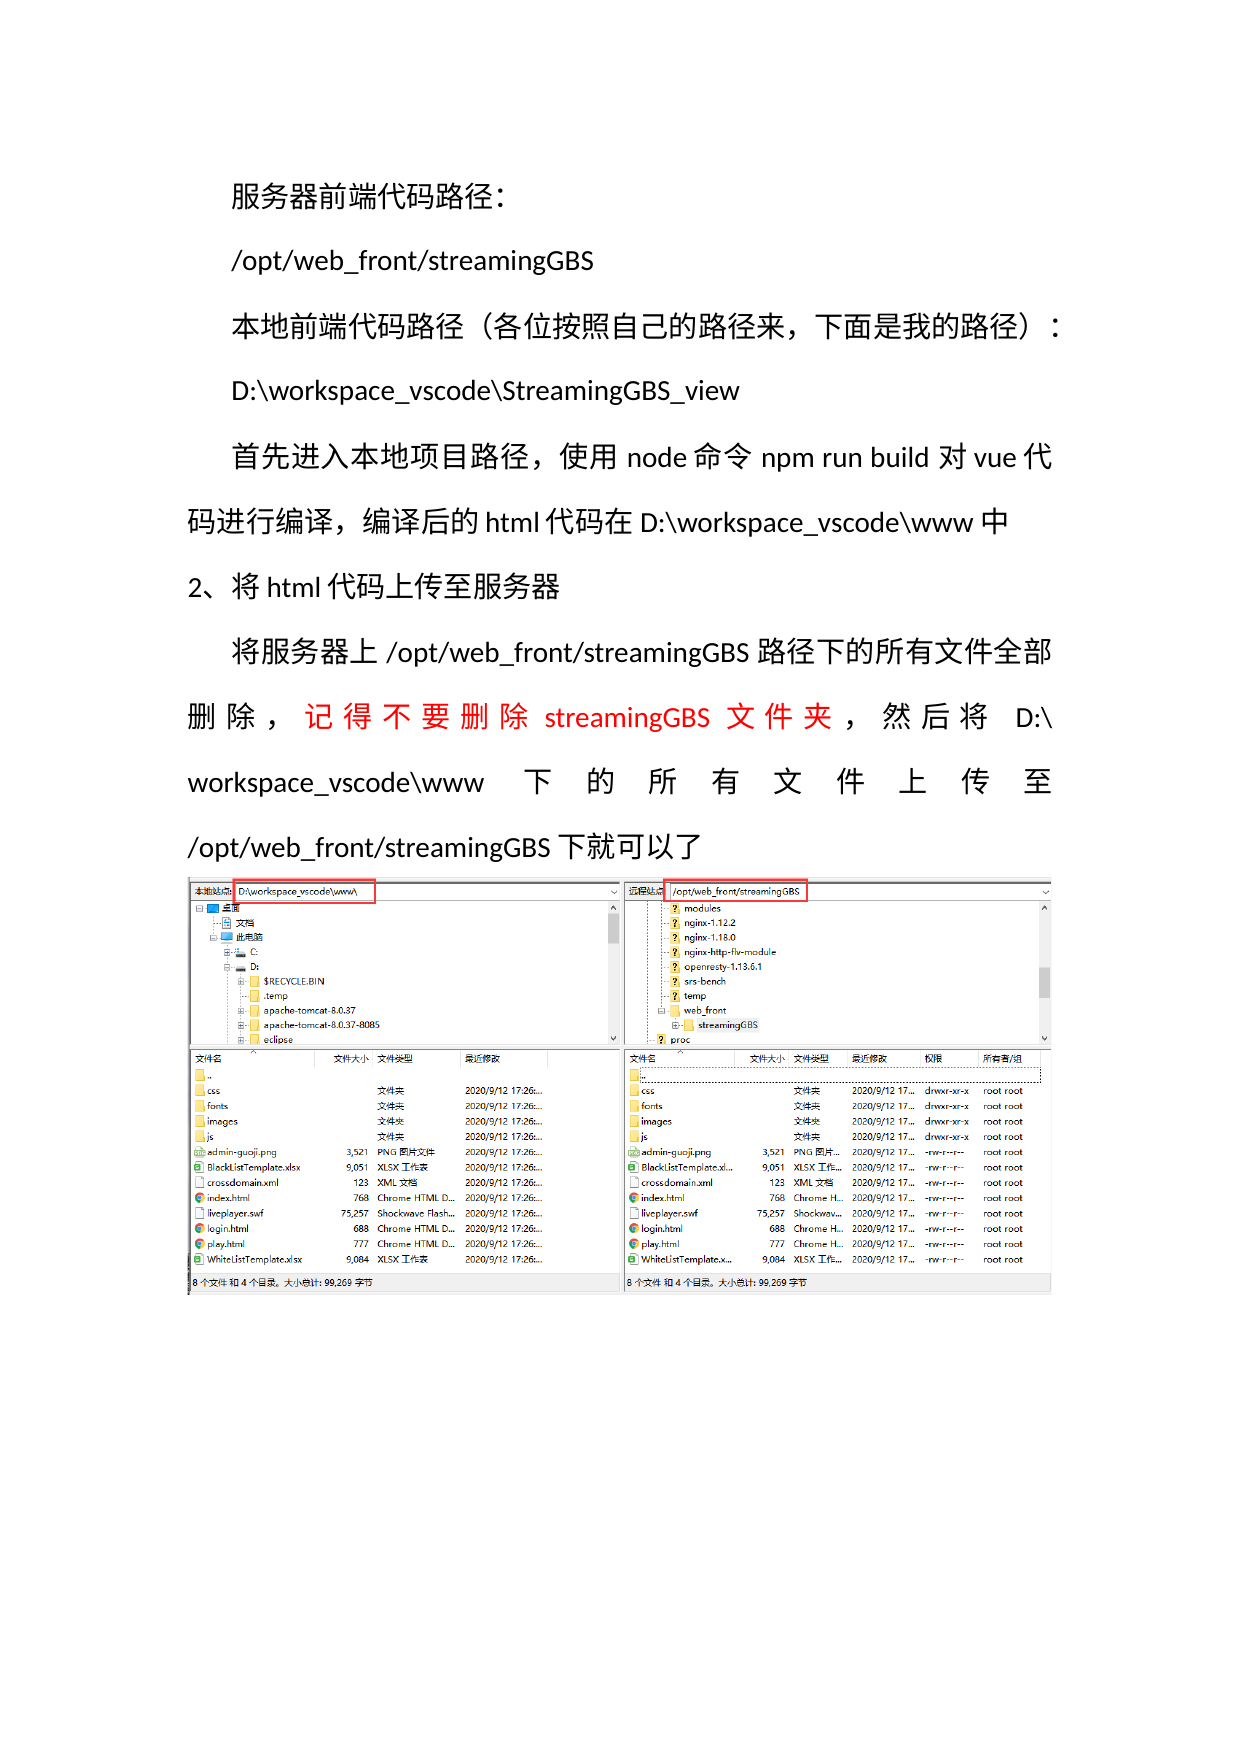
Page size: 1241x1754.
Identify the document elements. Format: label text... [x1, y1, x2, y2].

text 将服务器上 /opt/web_front/streamingGBS 路径下的所有文件全部删除，记得不要删除streamingGBS文件夹，然后将 D:\workspace_vscode\www下的所有文件上传至 /opt/web_front/streamingGBS 下就可以了 [187, 617, 1053, 877]
picture [187, 877, 1052, 1295]
text /opt/web_front/streamingGBS [187, 227, 1053, 292]
text 服务器前端代码路径： [187, 162, 1053, 227]
text 首先进入本地项目路径，使用node命令 npm run build 对vue代码进行编译，编译后的html代码在 D:\workspace_vscode\www 中 [187, 422, 1053, 552]
list 将html代码上传至服务器 [187, 552, 1053, 617]
text D:\workspace_vscode\StreamingGBS_view [187, 357, 1053, 422]
text 本地前端代码路径（各位按照自己的路径来，下面是我的路径）： [187, 292, 1053, 357]
